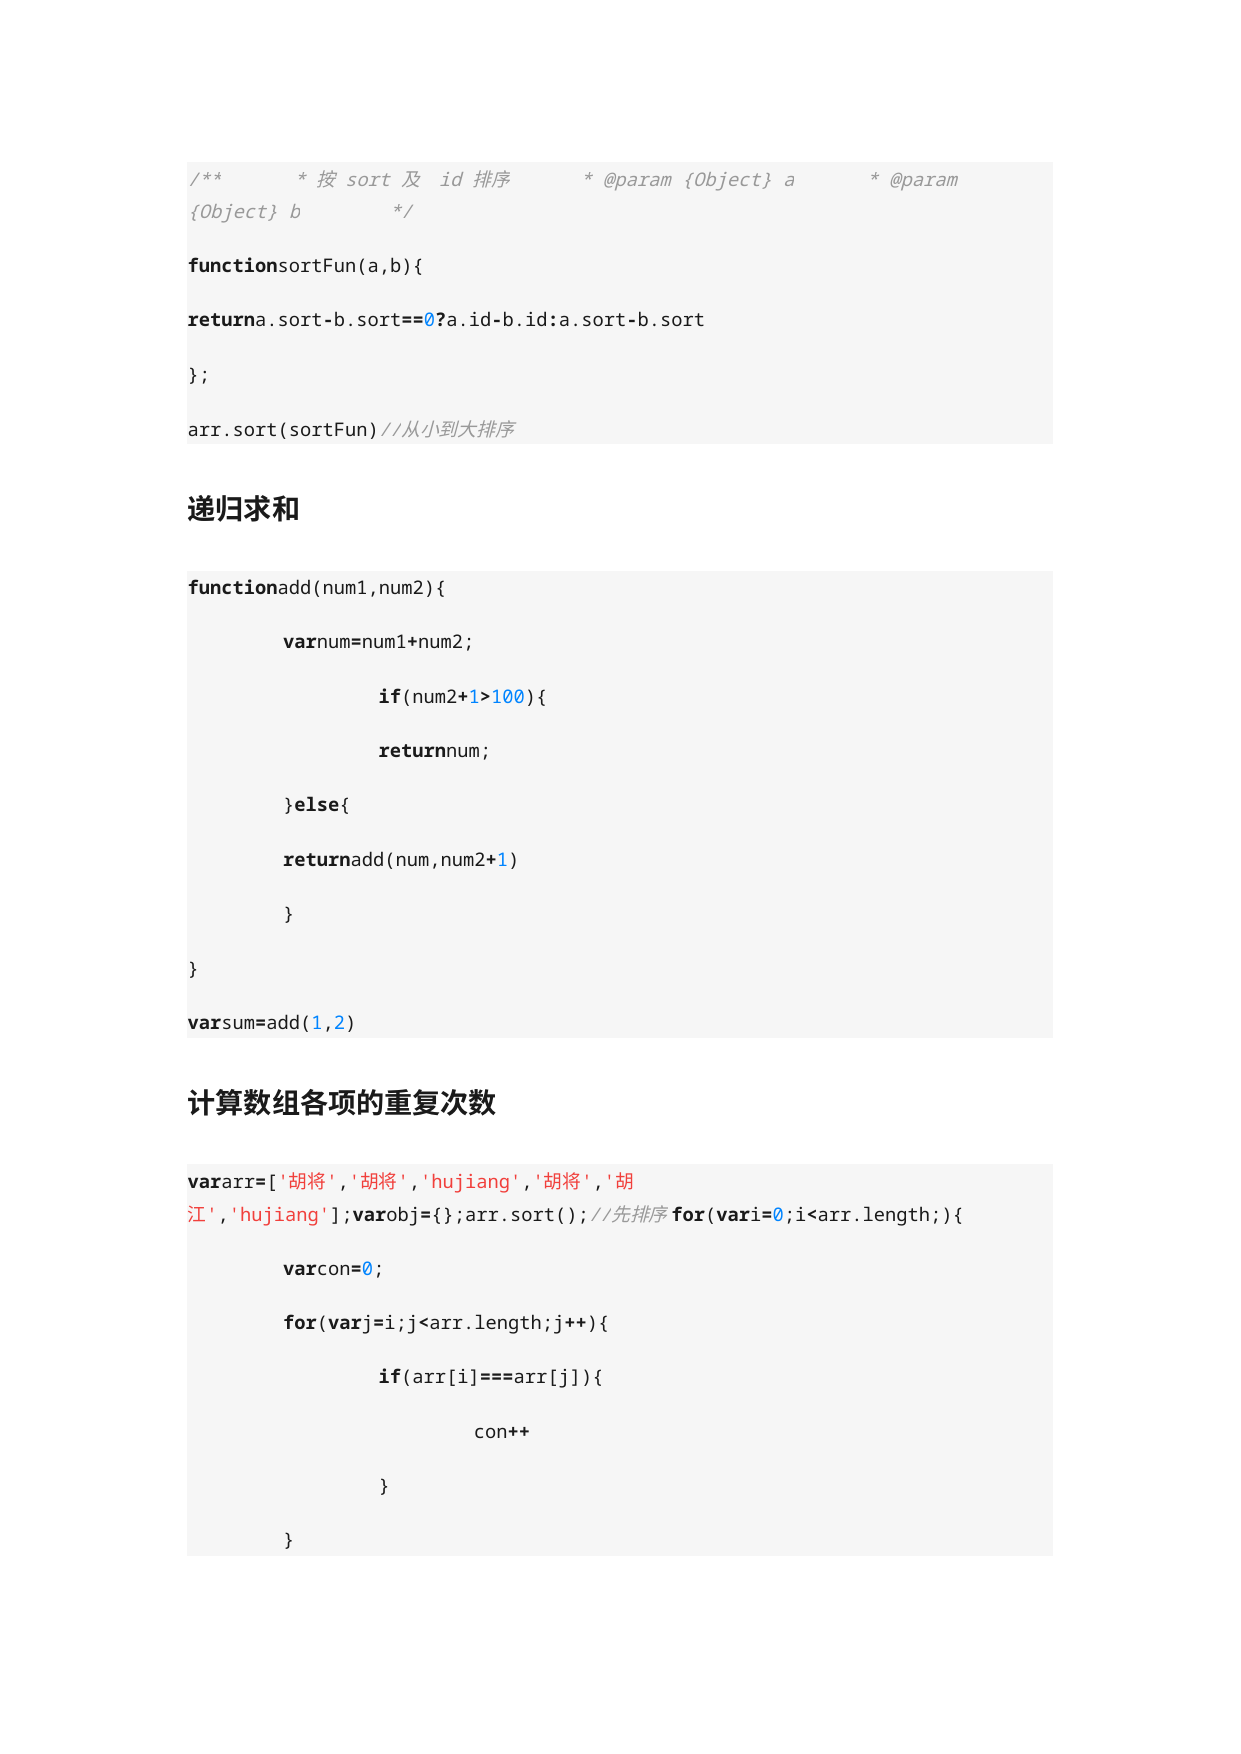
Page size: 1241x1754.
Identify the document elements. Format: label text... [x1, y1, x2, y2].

text functionadd(num1,num2){ [187, 571, 1053, 603]
text 递归求和 [187, 475, 1053, 540]
text if(num2+1>100){ [187, 679, 1053, 712]
text functionsortFun(a,b){ [187, 249, 1053, 281]
text 计算数组各项的重复次数 [187, 1069, 1053, 1134]
text con++ [187, 1414, 1053, 1447]
text } [187, 1469, 1053, 1501]
text if(arr[i]===arr[j]){ [187, 1360, 1053, 1393]
text varnum=num1+num2; [187, 625, 1053, 658]
text varsum=add(1,2) [187, 1006, 1053, 1038]
text arr.sort(sortFun)//从小到大排序 [187, 412, 1053, 444]
text varcon=0; [187, 1251, 1053, 1284]
text } [187, 951, 1053, 984]
text returnadd(num,num2+1) [187, 843, 1053, 875]
text }; [187, 358, 1053, 390]
text for(varj=i;j<arr.length;j++){ [187, 1306, 1053, 1338]
text }else{ [187, 788, 1053, 821]
text /** * 按 sort 及 id 排序 * @param {Object} a * @param {Object} b */ [187, 162, 1053, 227]
text returna.sort-b.sort==0?a.id-b.id:a.sort-b.sort [187, 303, 1053, 336]
text vararr=['胡将','胡将','hujiang','胡将','胡江','hujiang'];varobj={};arr.sort();//先排序for(vari=0;i<arr.length;){ [187, 1164, 1053, 1229]
text } [187, 1523, 1053, 1556]
text returnnum; [187, 734, 1053, 766]
text } [187, 897, 1053, 929]
